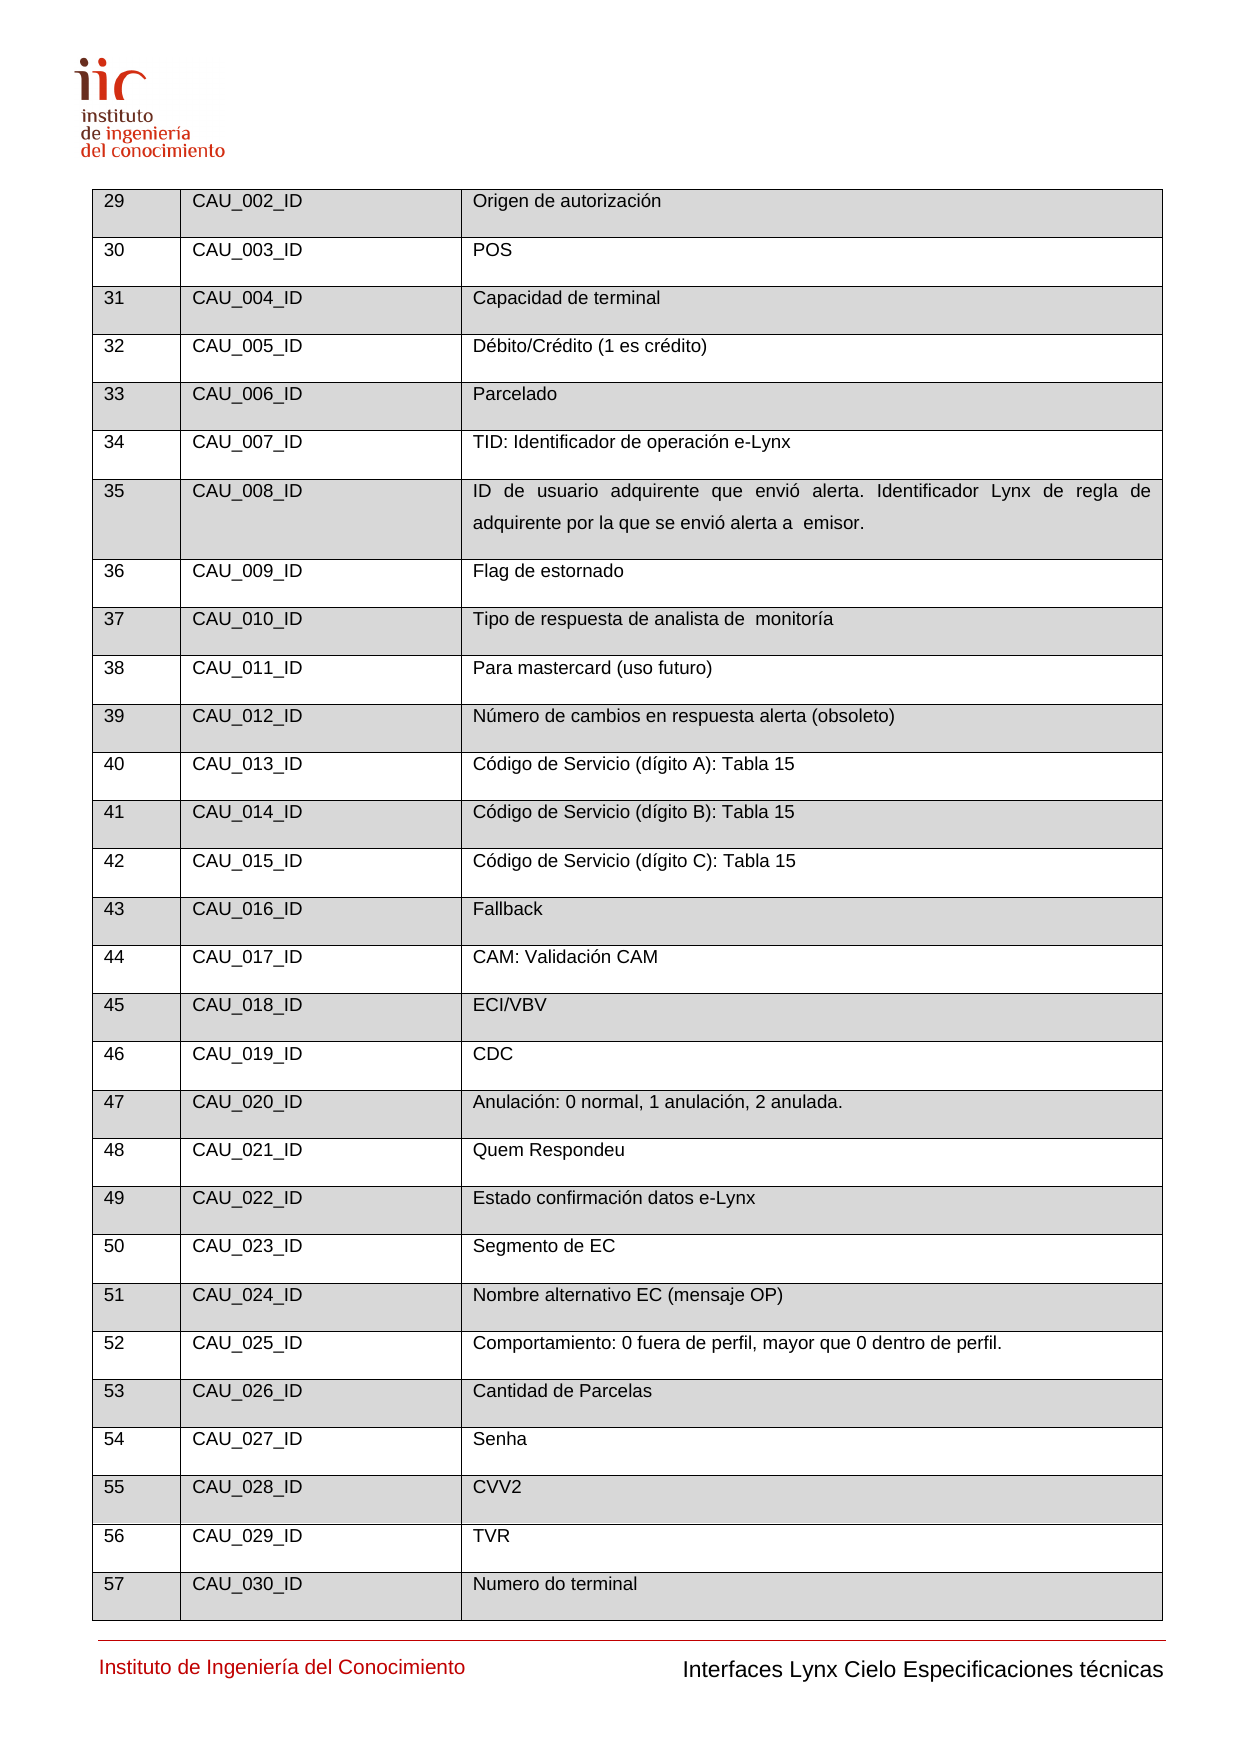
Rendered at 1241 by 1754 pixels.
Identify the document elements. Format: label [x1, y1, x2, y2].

picture [73, 57, 225, 158]
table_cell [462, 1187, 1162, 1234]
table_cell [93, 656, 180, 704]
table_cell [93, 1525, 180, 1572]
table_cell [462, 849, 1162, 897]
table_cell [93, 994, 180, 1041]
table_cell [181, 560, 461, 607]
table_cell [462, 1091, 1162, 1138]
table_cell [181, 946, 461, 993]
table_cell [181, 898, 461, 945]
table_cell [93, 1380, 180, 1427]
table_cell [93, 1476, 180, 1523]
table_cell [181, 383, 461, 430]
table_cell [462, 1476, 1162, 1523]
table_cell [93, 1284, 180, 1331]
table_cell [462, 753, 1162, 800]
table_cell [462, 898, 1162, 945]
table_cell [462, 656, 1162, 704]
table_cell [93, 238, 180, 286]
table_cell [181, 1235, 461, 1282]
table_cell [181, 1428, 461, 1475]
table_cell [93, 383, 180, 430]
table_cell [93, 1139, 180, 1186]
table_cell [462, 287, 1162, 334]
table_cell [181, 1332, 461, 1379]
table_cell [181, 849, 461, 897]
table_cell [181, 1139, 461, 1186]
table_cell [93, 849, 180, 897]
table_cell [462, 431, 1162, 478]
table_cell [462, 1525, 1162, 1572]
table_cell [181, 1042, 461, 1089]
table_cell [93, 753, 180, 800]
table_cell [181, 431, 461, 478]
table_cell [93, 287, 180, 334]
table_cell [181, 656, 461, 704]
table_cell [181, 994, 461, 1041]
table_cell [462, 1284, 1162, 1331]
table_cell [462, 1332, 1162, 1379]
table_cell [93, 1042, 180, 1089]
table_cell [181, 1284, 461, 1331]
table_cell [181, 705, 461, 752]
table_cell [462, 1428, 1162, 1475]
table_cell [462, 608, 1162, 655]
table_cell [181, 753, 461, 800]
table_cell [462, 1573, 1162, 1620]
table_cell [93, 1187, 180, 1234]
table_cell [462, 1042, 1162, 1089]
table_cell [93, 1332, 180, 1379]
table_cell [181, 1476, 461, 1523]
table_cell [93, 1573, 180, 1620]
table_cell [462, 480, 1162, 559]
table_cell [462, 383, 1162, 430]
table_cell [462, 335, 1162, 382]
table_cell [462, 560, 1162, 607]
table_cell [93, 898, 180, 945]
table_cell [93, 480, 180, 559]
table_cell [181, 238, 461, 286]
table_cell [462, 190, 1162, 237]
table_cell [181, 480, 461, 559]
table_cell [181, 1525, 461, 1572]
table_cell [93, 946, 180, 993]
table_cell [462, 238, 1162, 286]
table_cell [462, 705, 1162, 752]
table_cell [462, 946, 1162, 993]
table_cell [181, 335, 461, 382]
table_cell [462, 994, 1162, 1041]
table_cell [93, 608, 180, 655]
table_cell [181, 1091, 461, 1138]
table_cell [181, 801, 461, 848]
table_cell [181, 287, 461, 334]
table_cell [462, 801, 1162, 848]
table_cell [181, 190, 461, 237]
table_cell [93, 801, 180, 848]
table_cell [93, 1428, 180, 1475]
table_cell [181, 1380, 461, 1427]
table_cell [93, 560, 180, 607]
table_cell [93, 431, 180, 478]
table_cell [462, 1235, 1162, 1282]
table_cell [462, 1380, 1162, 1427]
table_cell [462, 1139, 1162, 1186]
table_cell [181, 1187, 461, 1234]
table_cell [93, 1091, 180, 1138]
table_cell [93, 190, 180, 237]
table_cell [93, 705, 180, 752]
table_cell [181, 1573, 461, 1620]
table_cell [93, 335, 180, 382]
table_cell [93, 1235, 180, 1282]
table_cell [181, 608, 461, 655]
